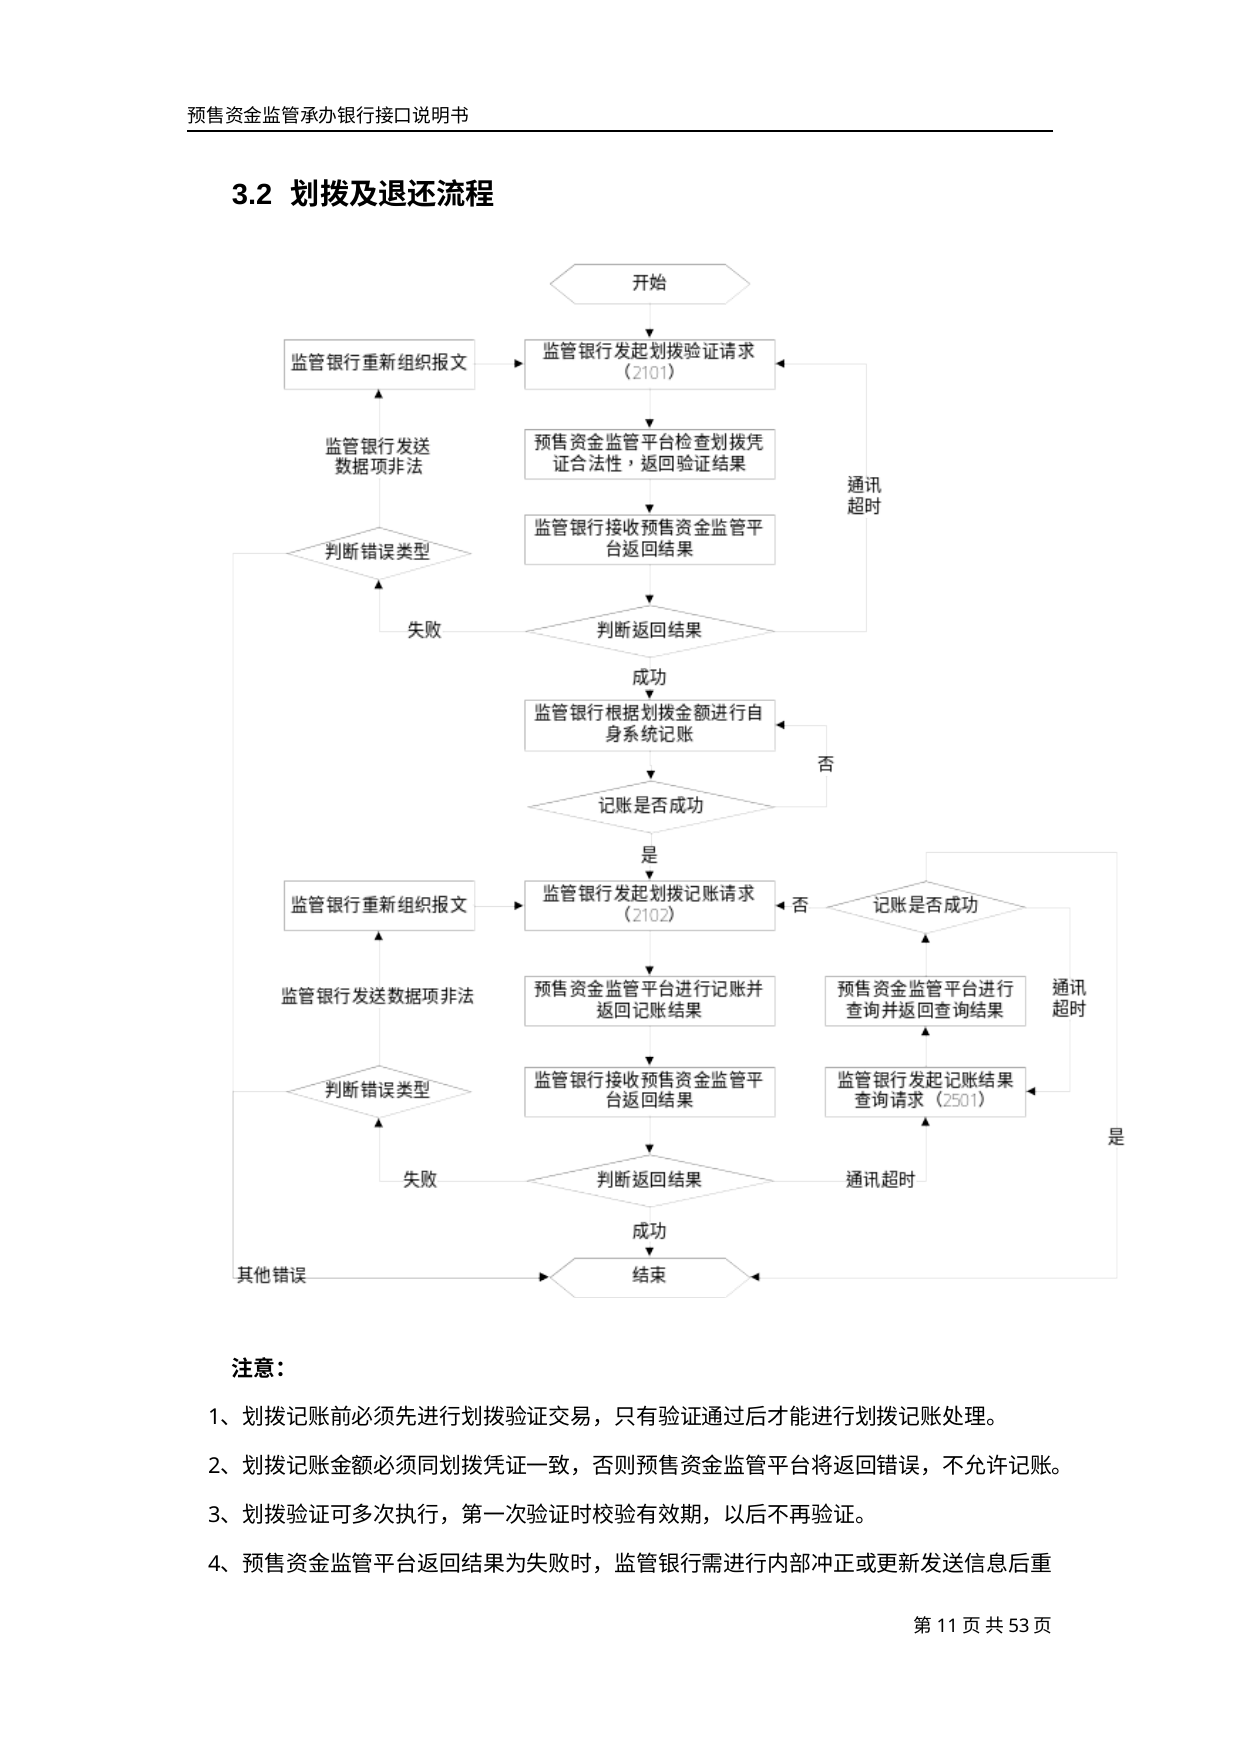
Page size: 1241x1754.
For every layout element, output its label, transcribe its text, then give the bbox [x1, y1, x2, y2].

text 2、划拨记账金额必须同划拨凭证一致，否则预售资金监管平台将返回错误，不允许记账。 [187, 1448, 1053, 1480]
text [187, 1545, 1053, 1578]
text 1、划拨记账前必须先进行划拨验证交易，只有验证通过后才能进行划拨记账处理。 [187, 1399, 1053, 1432]
subtitle 划拨及退还流程 [232, 159, 1053, 224]
text 3、划拨验证可多次执行，第一次验证时校验有效期，以后不再验证。 [187, 1497, 1053, 1529]
text 注意： [187, 1350, 1053, 1383]
